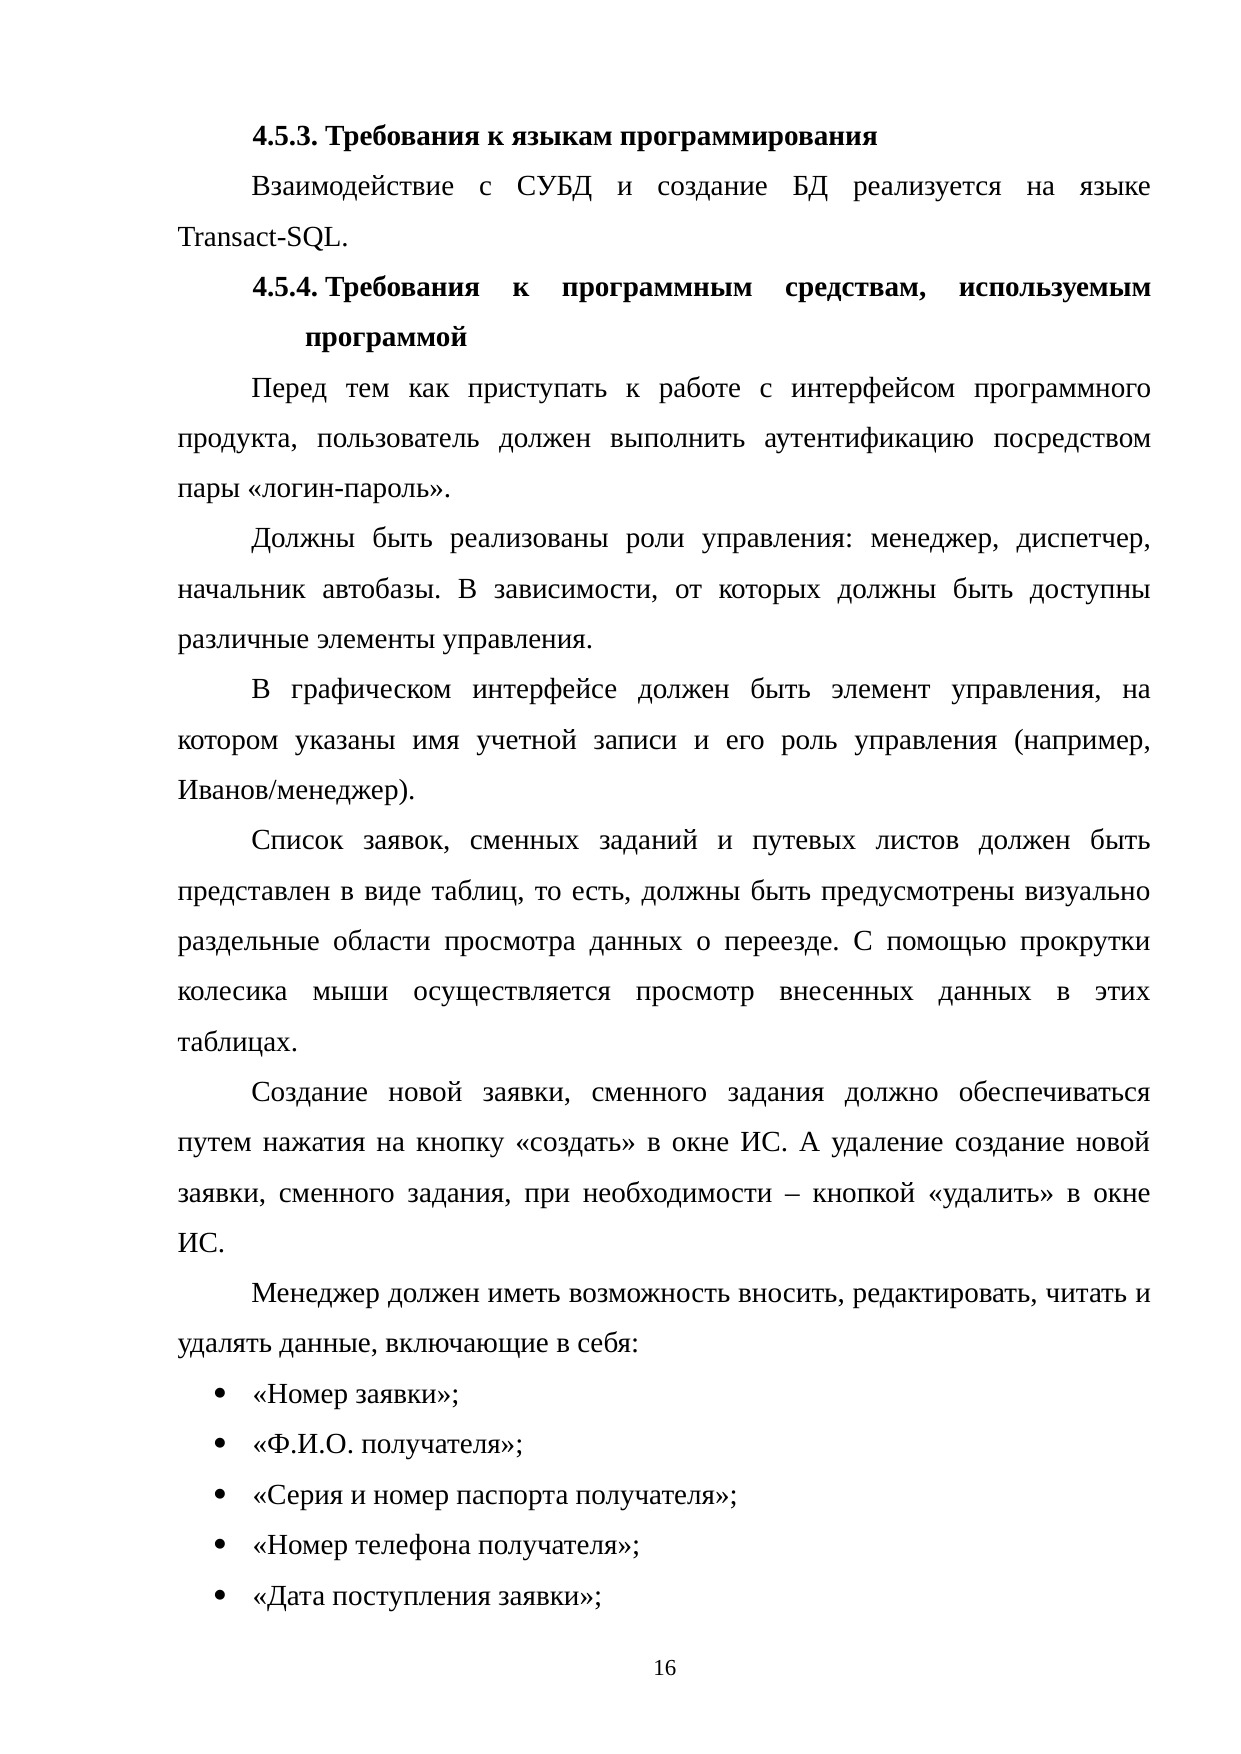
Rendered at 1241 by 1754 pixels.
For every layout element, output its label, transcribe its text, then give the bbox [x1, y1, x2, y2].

text Создание новой заявки, сменного задания должно обеспечиваться путем нажатия на кнопку «создать» в окне ИС. А удаление создание новой заявки, сменного задания, при необходимости – кнопкой «удалить» в окне ИС. [177, 1074, 1152, 1258]
list «Номер заявки»; [215, 1376, 1152, 1409]
list Требования к программным средствам, используемым программой [252, 269, 1152, 353]
list Требования к языкам программирования [252, 118, 1152, 152]
text Взаимодействие с СУБД и создание БД реализуется на языке Transact-SQL. [177, 168, 1152, 252]
list «Ф.И.О. получателя»; [215, 1426, 1152, 1460]
text Должны быть реализованы роли управления: менеджер, диспетчер, начальник автобазы. В зависимости, от которых должны быть доступны различные элементы управления. [177, 521, 1152, 655]
text Менеджер должен иметь возможность вносить, редактировать, читать и удалять данные, включающие в себя: [177, 1275, 1152, 1359]
list «Дата поступления заявки»; [215, 1578, 1152, 1611]
text В графическом интерфейсе должен быть элемент управления, на котором указаны имя учетной записи и его роль управления (например, Иванов/менеджер). [177, 672, 1152, 806]
text Список заявок, сменных заданий и путевых листов должен быть представлен в виде таблиц, то есть, должны быть предусмотрены визуально раздельные области просмотра данных о переезде. С помощью прокрутки колесика мыши осуществляется просмотр внесенных данных в этих таблицах. [177, 822, 1152, 1057]
list «Номер телефона получателя»; [215, 1527, 1152, 1561]
list «Серия и номер паспорта получателя»; [215, 1477, 1152, 1510]
text Перед тем как приступать к работе с интерфейсом программного продукта, пользователь должен выполнить аутентификацию посредством пары «логин-пароль». [177, 370, 1152, 504]
